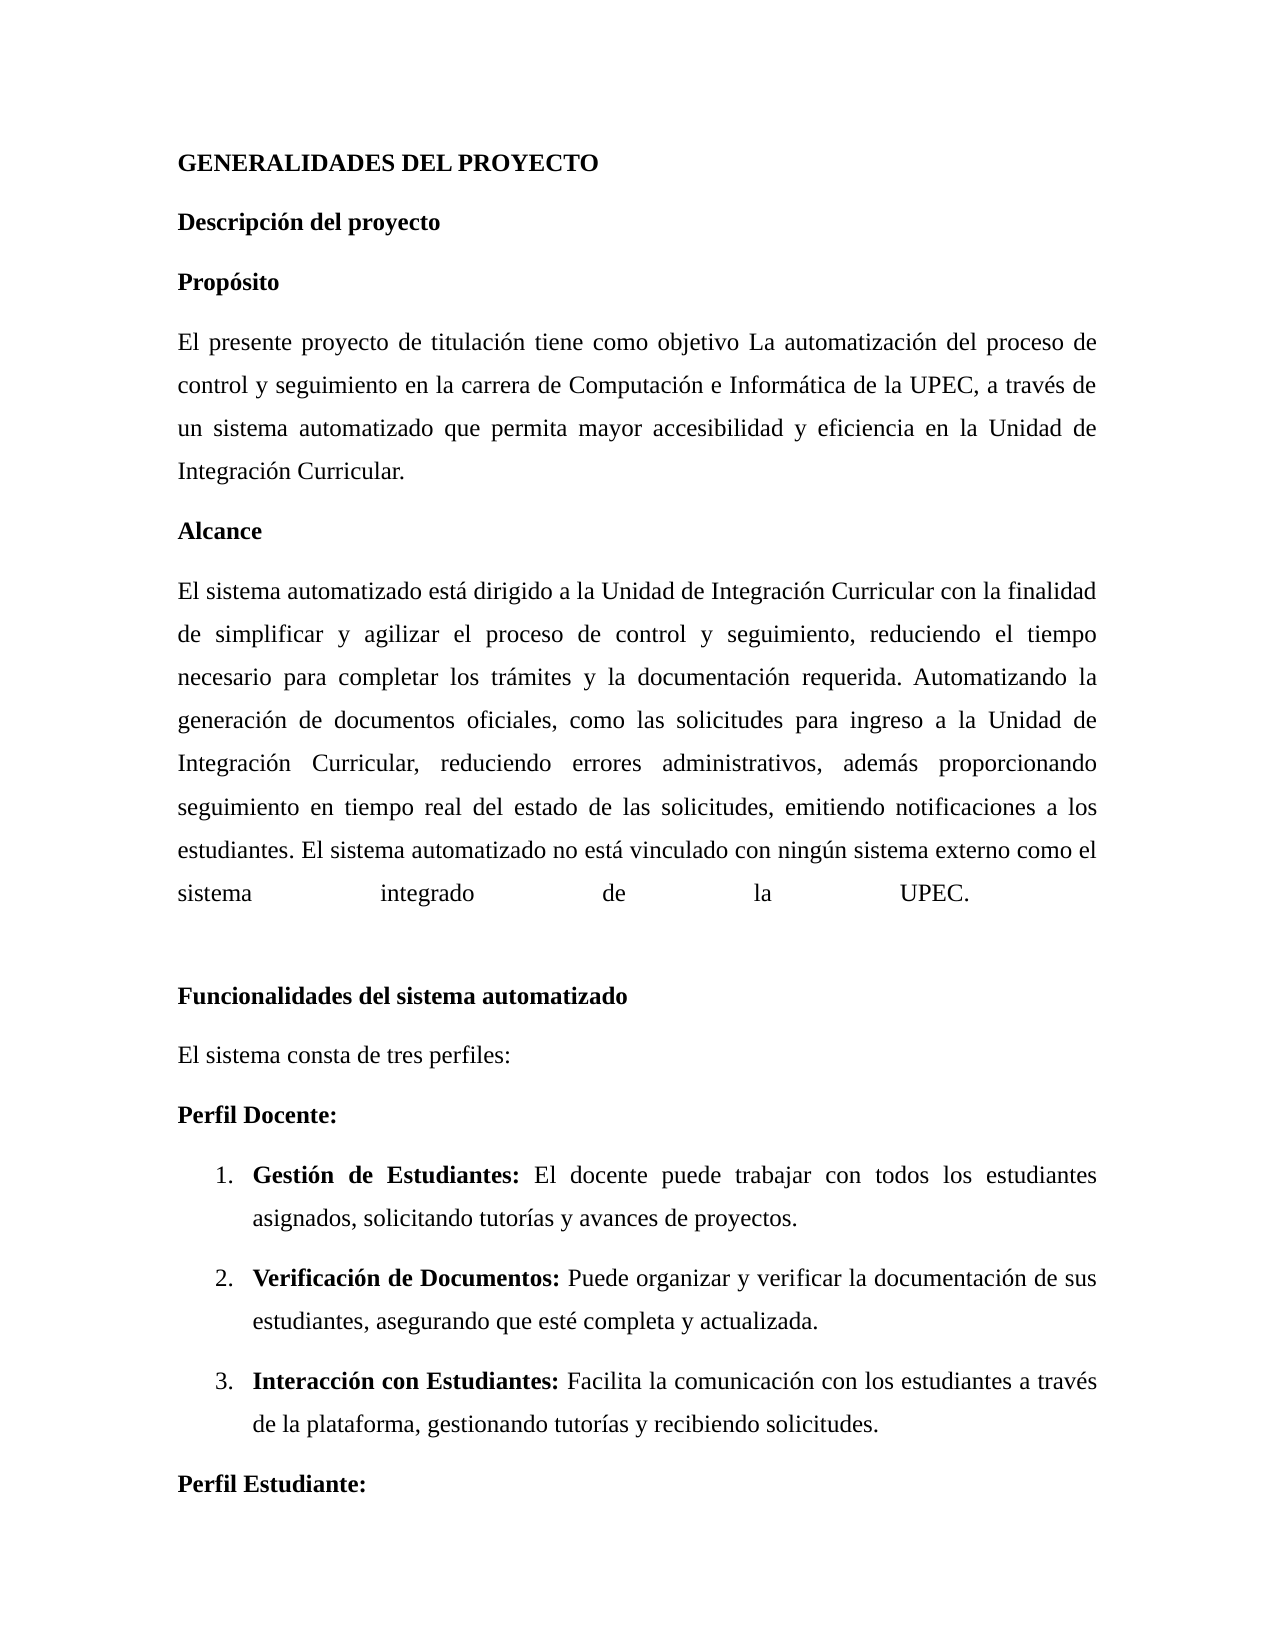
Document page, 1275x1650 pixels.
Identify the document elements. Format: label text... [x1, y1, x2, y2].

text Propósito [177, 267, 1098, 296]
text Funcionalidades del sistema automatizado [177, 981, 1098, 1009]
text El presente proyecto de titulación tiene como objetivo La automatización del proceso de control y seguimiento en la carrera de Computación e Informática de la UPEC, a través de un sistema automatizado que permita mayor accesibilidad y eficiencia en la Unidad de Integración Curricular. [177, 327, 1098, 485]
text El sistema consta de tres perfiles: [177, 1041, 1098, 1069]
text El sistema automatizado está dirigido a la Unidad de Integración Curricular con la finalidad de simplificar y agilizar el proceso de control y seguimiento, reduciendo el tiempo necesario para completar los trámites y la documentación requerida. Automatizando la generación de documentos oficiales, como las solicitudes para ingreso a la Unidad de Integración Curricular, reduciendo errores administrativos, además proporcionando seguimiento en tiempo real del estado de las solicitudes, emitiendo notificaciones a los estudiantes. El sistema automatizado no está vinculado con ningún sistema externo como el sistema integrado de la UPEC. [177, 576, 1098, 950]
text Perfil Estudiante: [177, 1469, 1098, 1498]
list Interacción con Estudiantes: Facilita la comunicación con los estudiantes a través de la plataforma, gestionando tutorías y recibiendo solicitudes. [215, 1366, 1098, 1438]
list Gestión de Estudiantes: El docente puede trabajar con todos los estudiantes asignados, solicitando tutorías y avances de proyectos. [215, 1160, 1098, 1232]
text Perfil Docente: [177, 1100, 1098, 1129]
text GENERALIDADES DEL PROYECTO [177, 148, 1098, 176]
list Verificación de Documentos: Puede organizar y verificar la documentación de sus estudiantes, asegurando que esté completa y actualizada. [215, 1263, 1098, 1335]
text Alcance [177, 516, 1098, 545]
text Descripción del proyecto [177, 207, 1098, 236]
